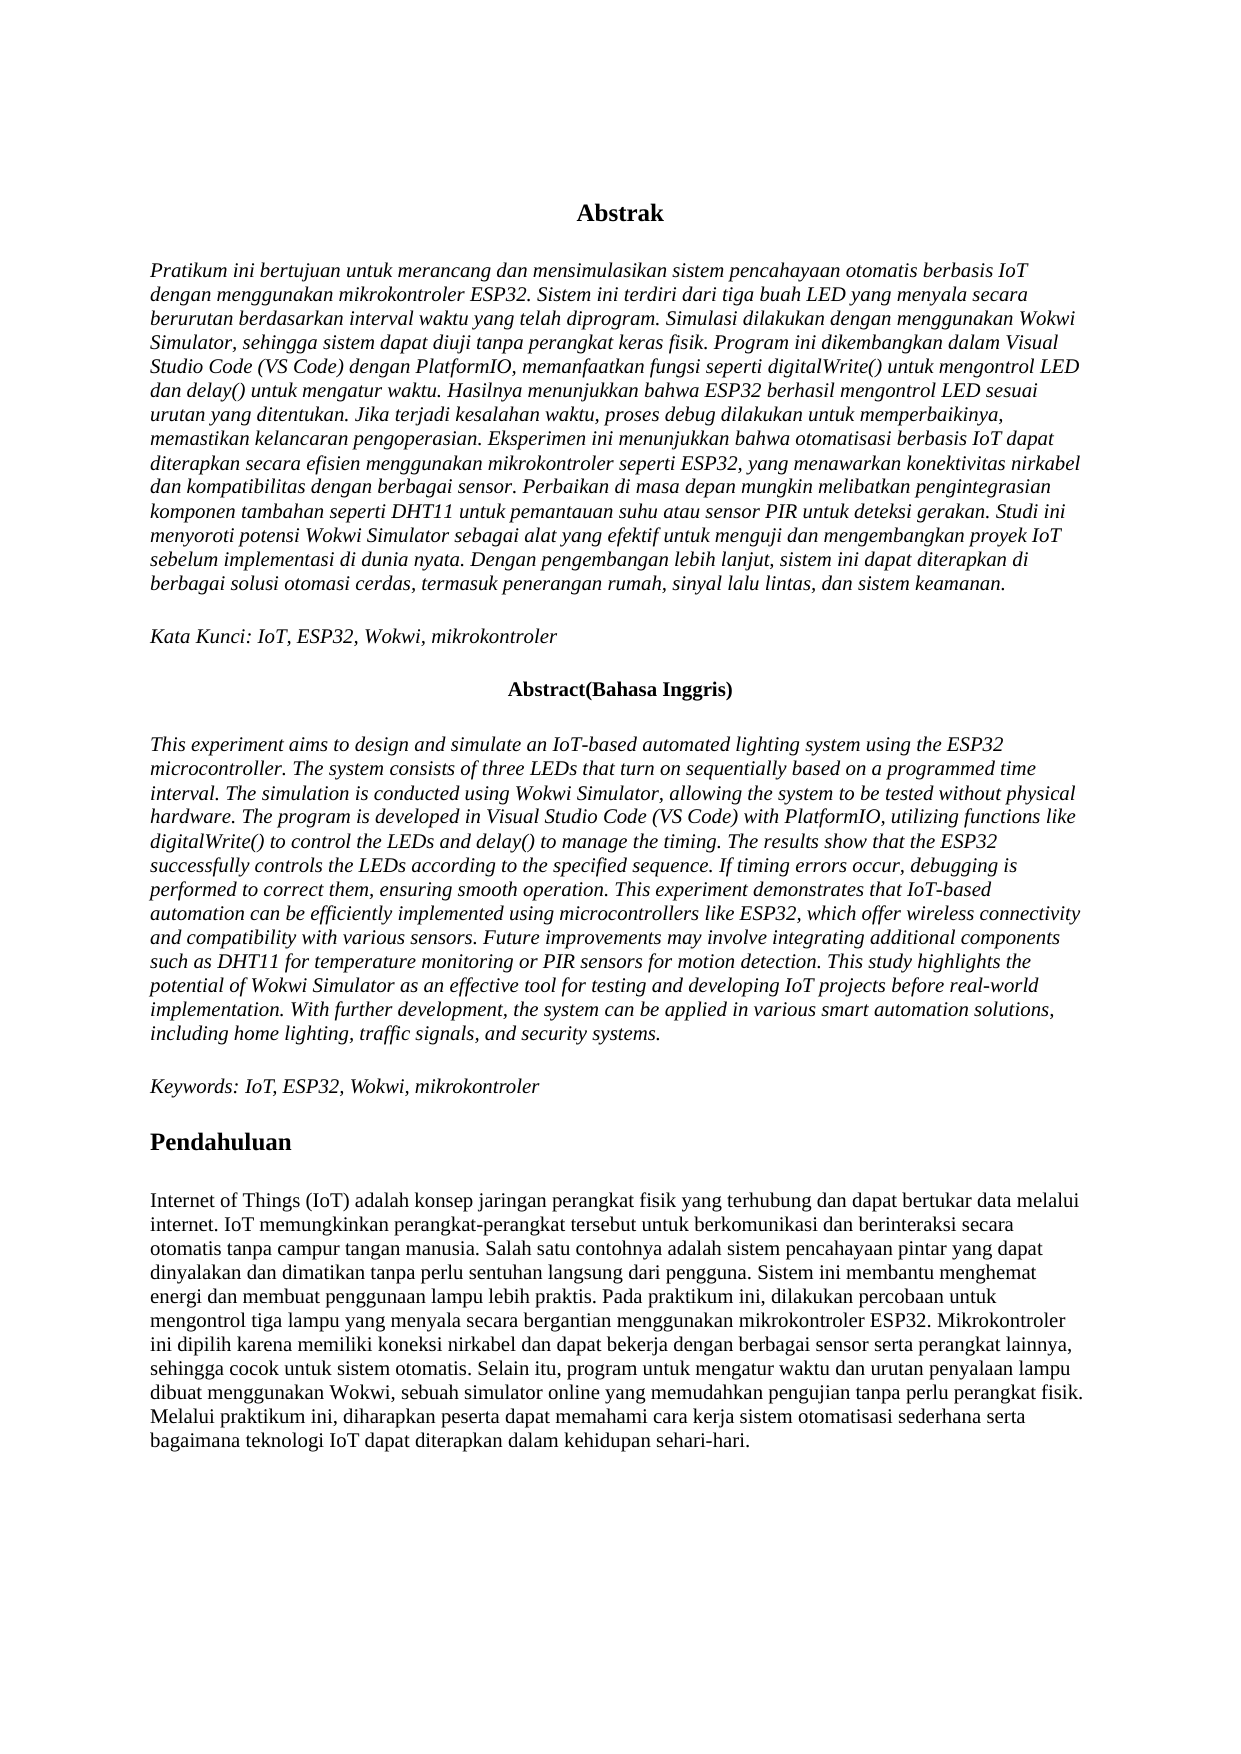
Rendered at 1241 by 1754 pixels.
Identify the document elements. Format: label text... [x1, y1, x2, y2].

text Pendahuluan [150, 1127, 1090, 1156]
text Keywords: IoT, ESP32, Wokwi, mikrokontroler [150, 1074, 1090, 1098]
text Kata Kunci: IoT, ESP32, Wokwi, mikrokontroler [150, 624, 1090, 648]
text Pratikum ini bertujuan untuk merancang dan mensimulasikan sistem pencahayaan otomatis berbasis IoT dengan menggunakan mikrokontroler ESP32. Sistem ini terdiri dari tiga buah LED yang menyala secara berurutan berdasarkan interval waktu yang telah diprogram. Simulasi dilakukan dengan menggunakan Wokwi Simulator, sehingga sistem dapat diuji tanpa perangkat keras fisik. Program ini dikembangkan dalam Visual Studio Code (VS Code) dengan PlatformIO, memanfaatkan fungsi seperti digitalWrite() untuk mengontrol LED dan delay() untuk mengatur waktu. Hasilnya menunjukkan bahwa ESP32 berhasil mengontrol LED sesuai urutan yang ditentukan. Jika terjadi kesalahan waktu, proses debug dilakukan untuk memperbaikinya, memastikan kelancaran pengoperasian. Eksperimen ini menunjukkan bahwa otomatisasi berbasis IoT dapat diterapkan secara efisien menggunakan mikrokontroler seperti ESP32, yang menawarkan konektivitas nirkabel dan kompatibilitas dengan berbagai sensor. Perbaikan di masa depan mungkin melibatkan pengintegrasian komponen tambahan seperti DHT11 untuk pemantauan suhu atau sensor PIR untuk deteksi gerakan. Studi ini menyoroti potensi Wokwi Simulator sebagai alat yang efektif untuk menguji dan mengembangkan proyek IoT sebelum implementasi di dunia nyata. Dengan pengembangan lebih lanjut, sistem ini dapat diterapkan di berbagai solusi otomasi cerdas, termasuk penerangan rumah, sinyal lalu lintas, dan sistem keamanan. [150, 258, 1090, 595]
text Abstrak [150, 198, 1090, 226]
text This experiment aims to design and simulate an IoT-based automated lighting system using the ESP32 microcontroller. The system consists of three LEDs that turn on sequentially based on a programmed time interval. The simulation is conducted using Wokwi Simulator, allowing the system to be tested without physical hardware. The program is developed in Visual Studio Code (VS Code) with PlatformIO, utilizing functions like digitalWrite() to control the LEDs and delay() to manage the timing. The results show that the ESP32 successfully controls the LEDs according to the specified sequence. If timing errors occur, debugging is performed to correct them, ensuring smooth operation. This experiment demonstrates that IoT-based automation can be efficiently implemented using microcontrollers like ESP32, which offer wireless connectivity and compatibility with various sensors. Future improvements may involve integrating additional components such as DHT11 for temperature monitoring or PIR sensors for motion detection. This study highlights the potential of Wokwi Simulator as an effective tool for testing and developing IoT projects before real-world implementation. With further development, the system can be applied in various smart automation solutions, including home lighting, traffic signals, and security systems. [150, 732, 1090, 1045]
text Internet of Things (IoT) adalah konsep jaringan perangkat fisik yang terhubung dan dapat bertukar data melalui internet. IoT memungkinkan perangkat-perangkat tersebut untuk berkomunikasi dan berinteraksi secara otomatis tanpa campur tangan manusia. Salah satu contohnya adalah sistem pencahayaan pintar yang dapat dinyalakan dan dimatikan tanpa perlu sentuhan langsung dari pengguna. Sistem ini membantu menghemat energi dan membuat penggunaan lampu lebih praktis. Pada praktikum ini, dilakukan percobaan untuk mengontrol tiga lampu yang menyala secara bergantian menggunakan mikrokontroler ESP32. Mikrokontroler ini dipilih karena memiliki koneksi nirkabel dan dapat bekerja dengan berbagai sensor serta perangkat lainnya, sehingga cocok untuk sistem otomatis. Selain itu, program untuk mengatur waktu dan urutan penyalaan lampu dibuat menggunakan Wokwi, sebuah simulator online yang memudahkan pengujian tanpa perlu perangkat fisik. Melalui praktikum ini, diharapkan peserta dapat memahami cara kerja sistem otomatisasi sederhana serta bagaimana teknologi IoT dapat diterapkan dalam kehidupan sehari-hari. [150, 1188, 1090, 1452]
text Abstract(Bahasa Inggris) [150, 677, 1090, 701]
